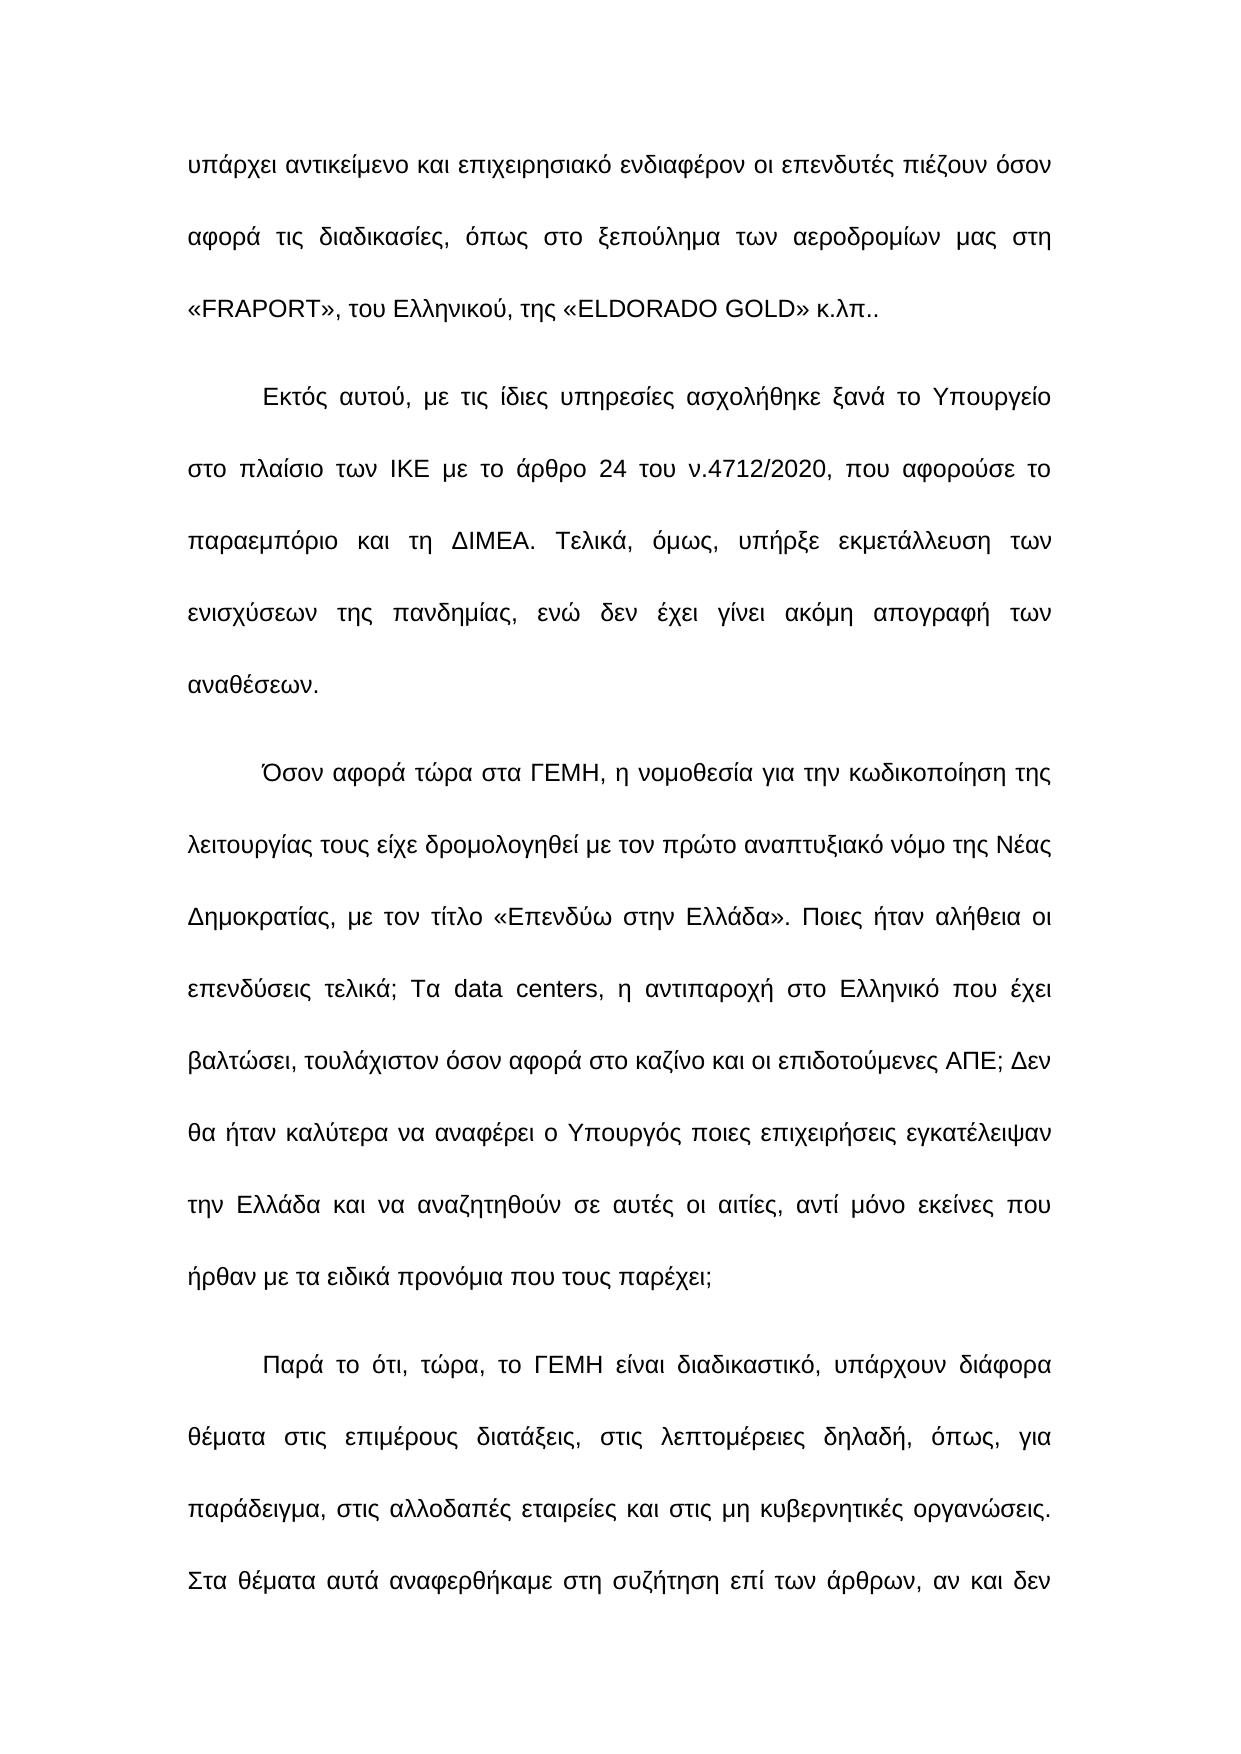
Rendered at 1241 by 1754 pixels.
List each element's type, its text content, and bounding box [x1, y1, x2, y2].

text Όσον αφορά τώρα στα ΓΕΜΗ, η νομοθεσία για την κωδικοποίηση της λειτουργίας τους είχε δρομολογηθεί με τον πρώτο αναπτυξιακό νόμο της Νέας Δημοκρατίας, με τον τίτλο «Επενδύω στην Ελλάδα». Ποιες ήταν αλήθεια οι επενδύσεις τελικά; Τα data centers, η αντιπαροχή στο Ελληνικό που έχει βαλτώσει, τουλάχιστον όσον αφορά στο καζίνο και οι επιδοτούμενες ΑΠΕ; Δεν θα ήταν καλύτερα να αναφέρει ο Υπουργός ποιες επιχειρήσεις εγκατέλειψαν την Ελλάδα και να αναζητηθούν σε αυτές οι αιτίες, αντί μόνο εκείνες που ήρθαν με τα ειδικά προνόμια που τους παρέχει; [187, 758, 1053, 1290]
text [187, 1350, 1053, 1594]
text Εκτός αυτού, με τις ίδιες υπηρεσίες ασχολήθηκε ξανά το Υπουργείο στο πλαίσιο των ΙΚΕ με το άρθρο 24 του ν.4712/2020, που αφορούσε το παραεμπόριο και τη ΔΙΜΕΑ. Τελικά, όμως, υπήρξε εκμετάλλευση των ενισχύσεων της πανδημίας, ενώ δεν έχει γίνει ακόμη απογραφή των αναθέσεων. [187, 382, 1053, 698]
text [187, 150, 1053, 322]
